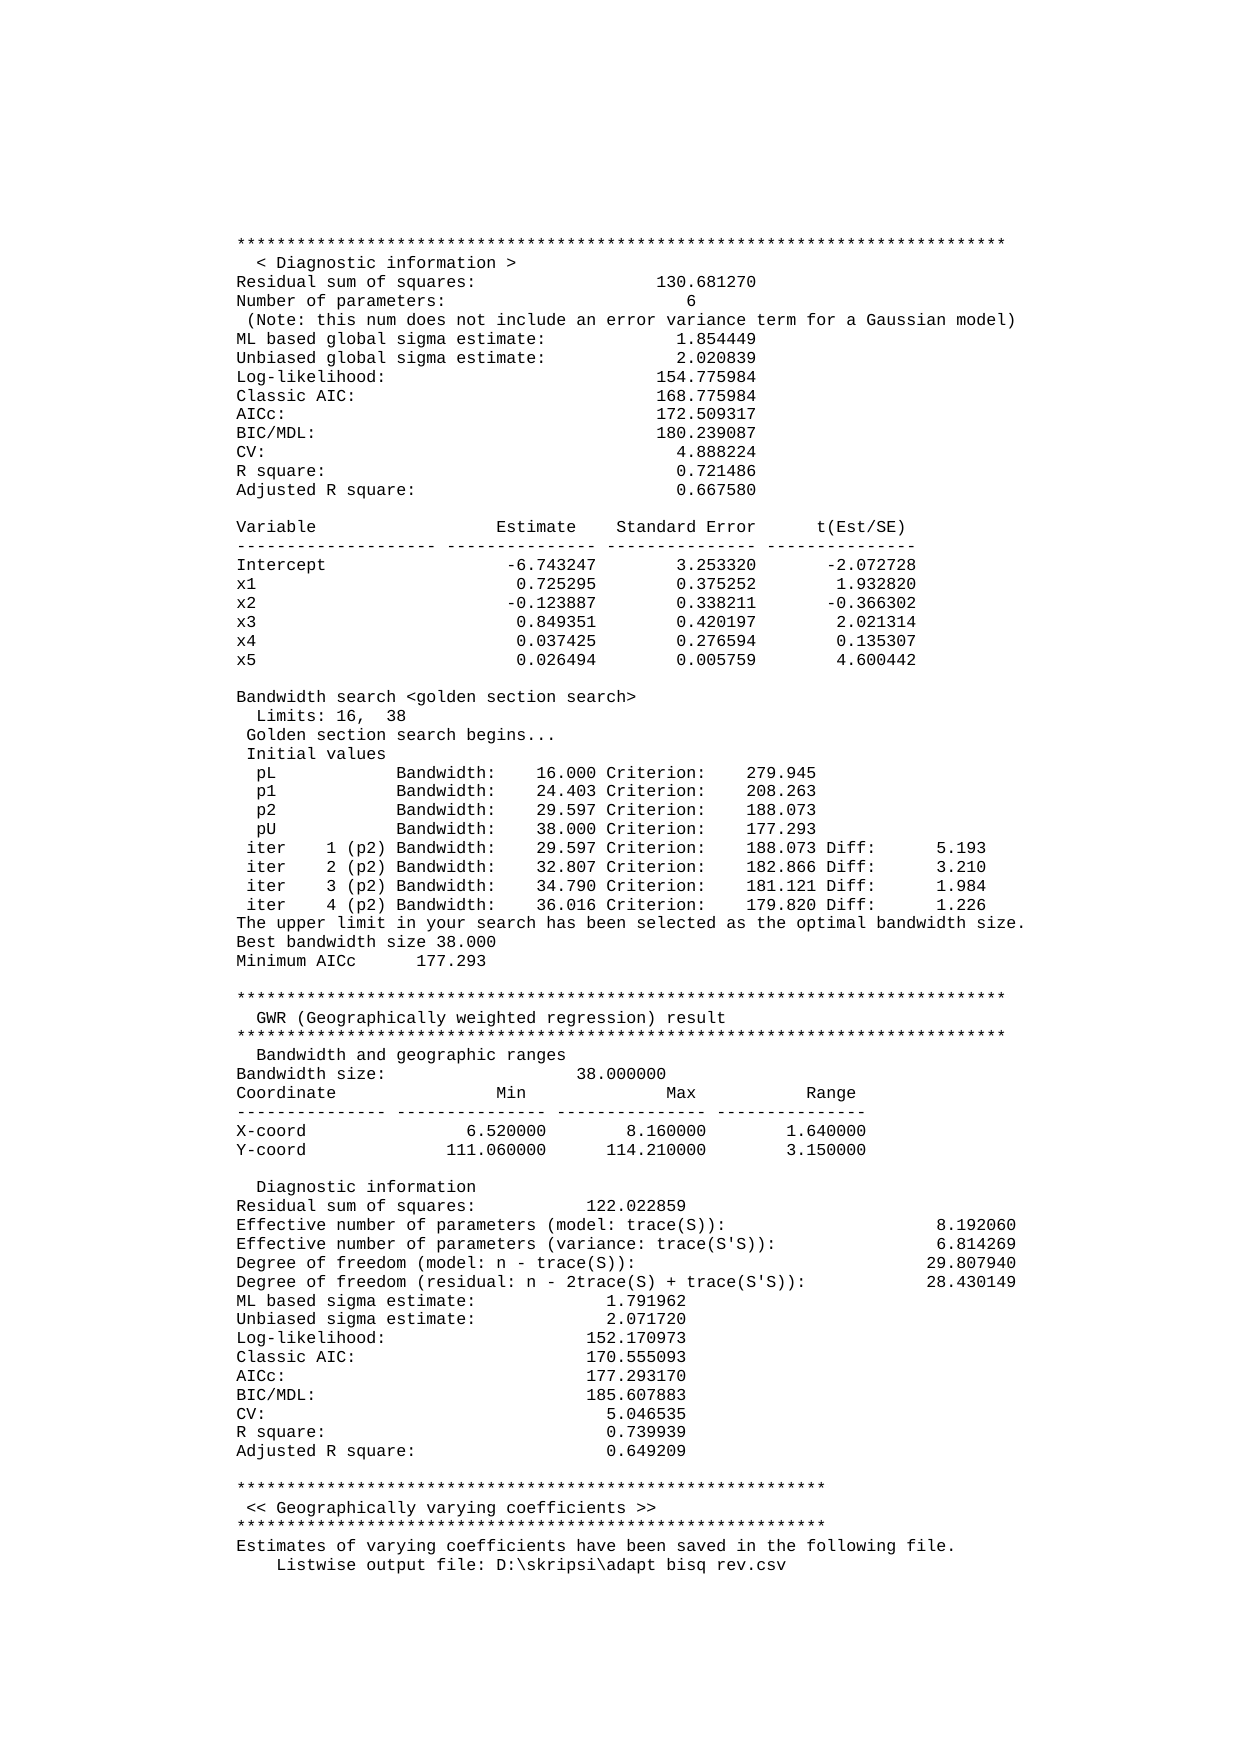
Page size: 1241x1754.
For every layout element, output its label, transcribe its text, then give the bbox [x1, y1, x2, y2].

text BIC/MDL: 180.239087 [236, 425, 1063, 444]
text Residual sum of squares: 122.022859 [236, 1198, 1063, 1217]
text Classic AIC: 168.775984 [236, 387, 1063, 406]
text Best bandwidth size 38.000 [236, 934, 1063, 953]
text AICc: 172.509317 [236, 406, 1063, 425]
text X-coord 6.520000 8.160000 1.640000 [236, 1122, 1063, 1141]
text ML based global sigma estimate: 1.854449 [236, 331, 1063, 349]
text pL Bandwidth: 16.000 Criterion: 279.945 [236, 764, 1063, 783]
text Effective number of parameters (variance: trace(S'S)): 6.814269 [236, 1236, 1063, 1254]
text p1 Bandwidth: 24.403 Criterion: 208.263 [236, 783, 1063, 802]
text Number of parameters: 6 [236, 293, 1063, 312]
text Golden section search begins... [236, 726, 1063, 745]
text ***************************************************************************** [236, 990, 1063, 1009]
text Effective number of parameters (model: trace(S)): 8.192060 [236, 1217, 1063, 1236]
text Adjusted R square: 0.667580 [236, 481, 1063, 500]
text Residual sum of squares: 130.681270 [236, 274, 1063, 293]
text Variable Estimate Standard Error t(Est/SE) [236, 519, 1063, 538]
text ***************************************************************************** [236, 1028, 1063, 1047]
text x3 0.849351 0.420197 2.021314 [236, 613, 1063, 632]
text CV: 4.888224 [236, 444, 1063, 462]
text Estimates of varying coefficients have been saved in the following file. [236, 1537, 1063, 1556]
text Log-likelihood: 154.775984 [236, 368, 1063, 387]
text Bandwidth and geographic ranges [236, 1047, 1063, 1066]
text pU Bandwidth: 38.000 Criterion: 177.293 [236, 821, 1063, 839]
text Minimum AICc 177.293 [236, 953, 1063, 972]
text Y-coord 111.060000 114.210000 3.150000 [236, 1141, 1063, 1160]
text BIC/MDL: 185.607883 [236, 1386, 1063, 1405]
text x1 0.725295 0.375252 1.932820 [236, 576, 1063, 594]
text --------------- --------------- --------------- --------------- [236, 1103, 1063, 1122]
text Listwise output file: D:\skripsi\adapt bisq rev.csv [236, 1556, 1063, 1575]
text Unbiased sigma estimate: 2.071720 [236, 1311, 1063, 1330]
text Bandwidth size: 38.000000 [236, 1066, 1063, 1085]
text R square: 0.739939 [236, 1424, 1063, 1443]
text p2 Bandwidth: 29.597 Criterion: 188.073 [236, 802, 1063, 821]
text iter 2 (p2) Bandwidth: 32.807 Criterion: 182.866 Diff: 3.210 [236, 858, 1063, 877]
text -------------------- --------------- --------------- --------------- [236, 538, 1063, 557]
text iter 4 (p2) Bandwidth: 36.016 Criterion: 179.820 Diff: 1.226 [236, 896, 1063, 915]
text Degree of freedom (model: n - trace(S)): 29.807940 [236, 1254, 1063, 1273]
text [236, 236, 1063, 255]
text iter 1 (p2) Bandwidth: 29.597 Criterion: 188.073 Diff: 5.193 [236, 839, 1063, 858]
text Initial values [236, 745, 1063, 764]
text R square: 0.721486 [236, 462, 1063, 481]
text Coordinate Min Max Range [236, 1085, 1063, 1103]
text CV: 5.046535 [236, 1405, 1063, 1424]
text *********************************************************** [236, 1481, 1063, 1499]
text ML based sigma estimate: 1.791962 [236, 1292, 1063, 1311]
text << Geographically varying coefficients >> [236, 1499, 1063, 1518]
text Unbiased global sigma estimate: 2.020839 [236, 349, 1063, 368]
text Diagnostic information [236, 1179, 1063, 1198]
text Log-likelihood: 152.170973 [236, 1330, 1063, 1349]
text Limits: 16, 38 [236, 708, 1063, 726]
text Classic AIC: 170.555093 [236, 1349, 1063, 1367]
text Adjusted R square: 0.649209 [236, 1443, 1063, 1462]
text Bandwidth search <golden section search> [236, 689, 1063, 708]
text < Diagnostic information > [236, 255, 1063, 274]
text (Note: this num does not include an error variance term for a Gaussian model) [236, 312, 1063, 331]
text Degree of freedom (residual: n - 2trace(S) + trace(S'S)): 28.430149 [236, 1273, 1063, 1292]
text x2 -0.123887 0.338211 -0.366302 [236, 594, 1063, 613]
text AICc: 177.293170 [236, 1367, 1063, 1386]
text *********************************************************** [236, 1518, 1063, 1537]
text x5 0.026494 0.005759 4.600442 [236, 651, 1063, 670]
text The upper limit in your search has been selected as the optimal bandwidth size. [236, 915, 1063, 934]
text GWR (Geographically weighted regression) result [236, 1009, 1063, 1028]
text x4 0.037425 0.276594 0.135307 [236, 632, 1063, 651]
text iter 3 (p2) Bandwidth: 34.790 Criterion: 181.121 Diff: 1.984 [236, 877, 1063, 896]
text Intercept -6.743247 3.253320 -2.072728 [236, 557, 1063, 576]
